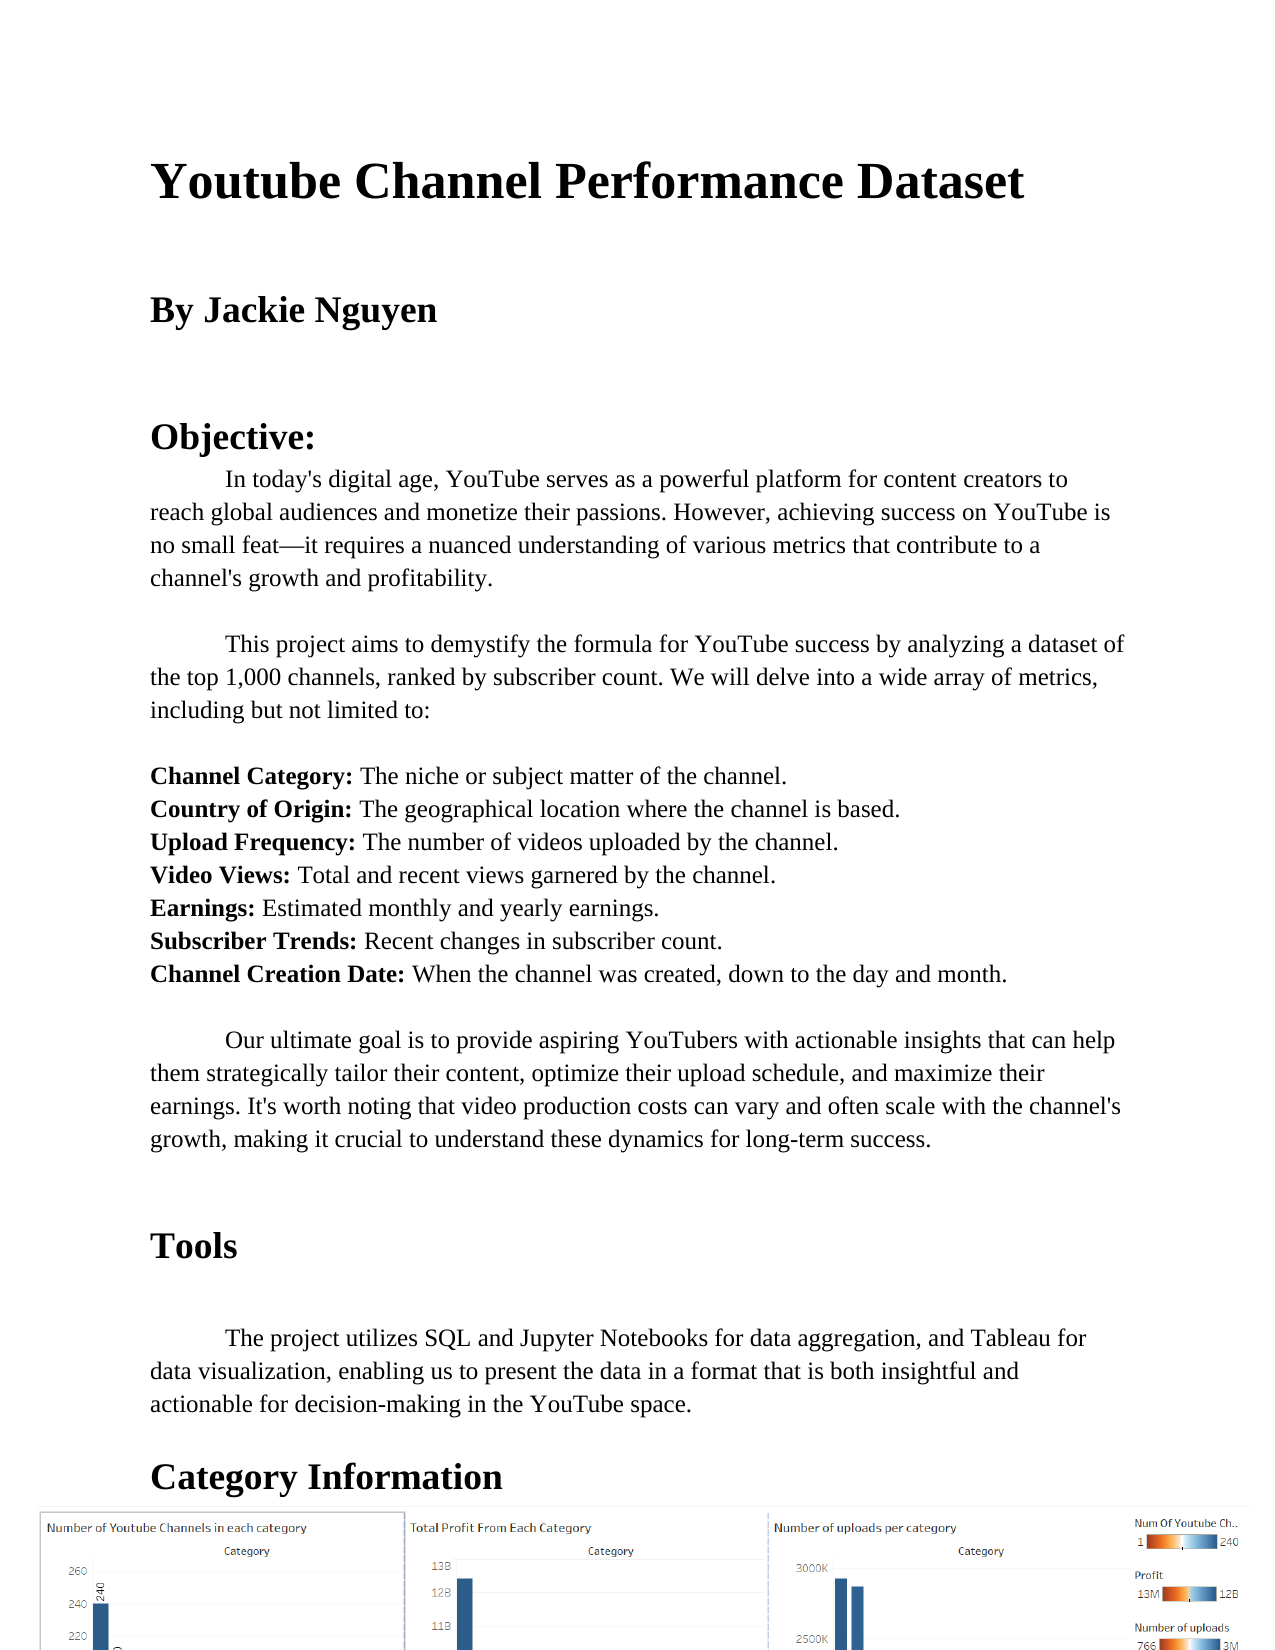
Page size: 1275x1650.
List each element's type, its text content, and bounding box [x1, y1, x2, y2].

text Youtube Channel Performance Dataset [150, 150, 1125, 210]
picture [37, 1506, 1250, 1650]
text Channel Creation Date: When the channel was created, down to the day and month. [150, 959, 1125, 988]
text Tools [150, 1223, 1125, 1267]
text The project utilizes SQL and Jupyter Notebooks for data aggregation, and Tableau for data visualization, enabling us to present the data in a format that is both insightful and actionable for decision-making in the YouTube space. [150, 1323, 1125, 1417]
text Channel Category: The niche or subject matter of the channel. [150, 761, 1125, 790]
text This project aims to demystify the formula for YouTube success by analyzing a dataset of the top 1,000 channels, ranked by subscriber count. We will delve into a wide array of metrics, including but not limited to: [150, 629, 1125, 724]
text Earnings: Estimated monthly and yearly earnings. [150, 893, 1125, 922]
text Objective: [150, 414, 1125, 458]
text In today's digital age, YouTube serves as a powerful platform for content creators to reach global audiences and monetize their passions. However, achieving success on YouTube is no small feat—it requires a nuanced understanding of various metrics that contribute to a channel's growth and profitability. [150, 464, 1125, 592]
text Country of Origin: The geographical location where the channel is based. [150, 794, 1125, 823]
text Category Information [150, 1455, 1125, 1498]
text By Jackie Nguyen [150, 288, 1125, 361]
text Video Views: Total and recent views garnered by the channel. [150, 860, 1125, 889]
text Our ultimate goal is to provide aspiring YouTubers with actionable insights that can help them strategically tailor their content, optimize their upload schedule, and maximize their earnings. It's worth noting that video production costs can vary and often scale with the channel's growth, making it crucial to understand these dynamics for long-term success. [150, 1025, 1125, 1153]
text Subscriber Trends: Recent changes in subscriber count. [150, 926, 1125, 955]
text Upload Frequency: The number of videos uploaded by the channel. [150, 827, 1125, 856]
